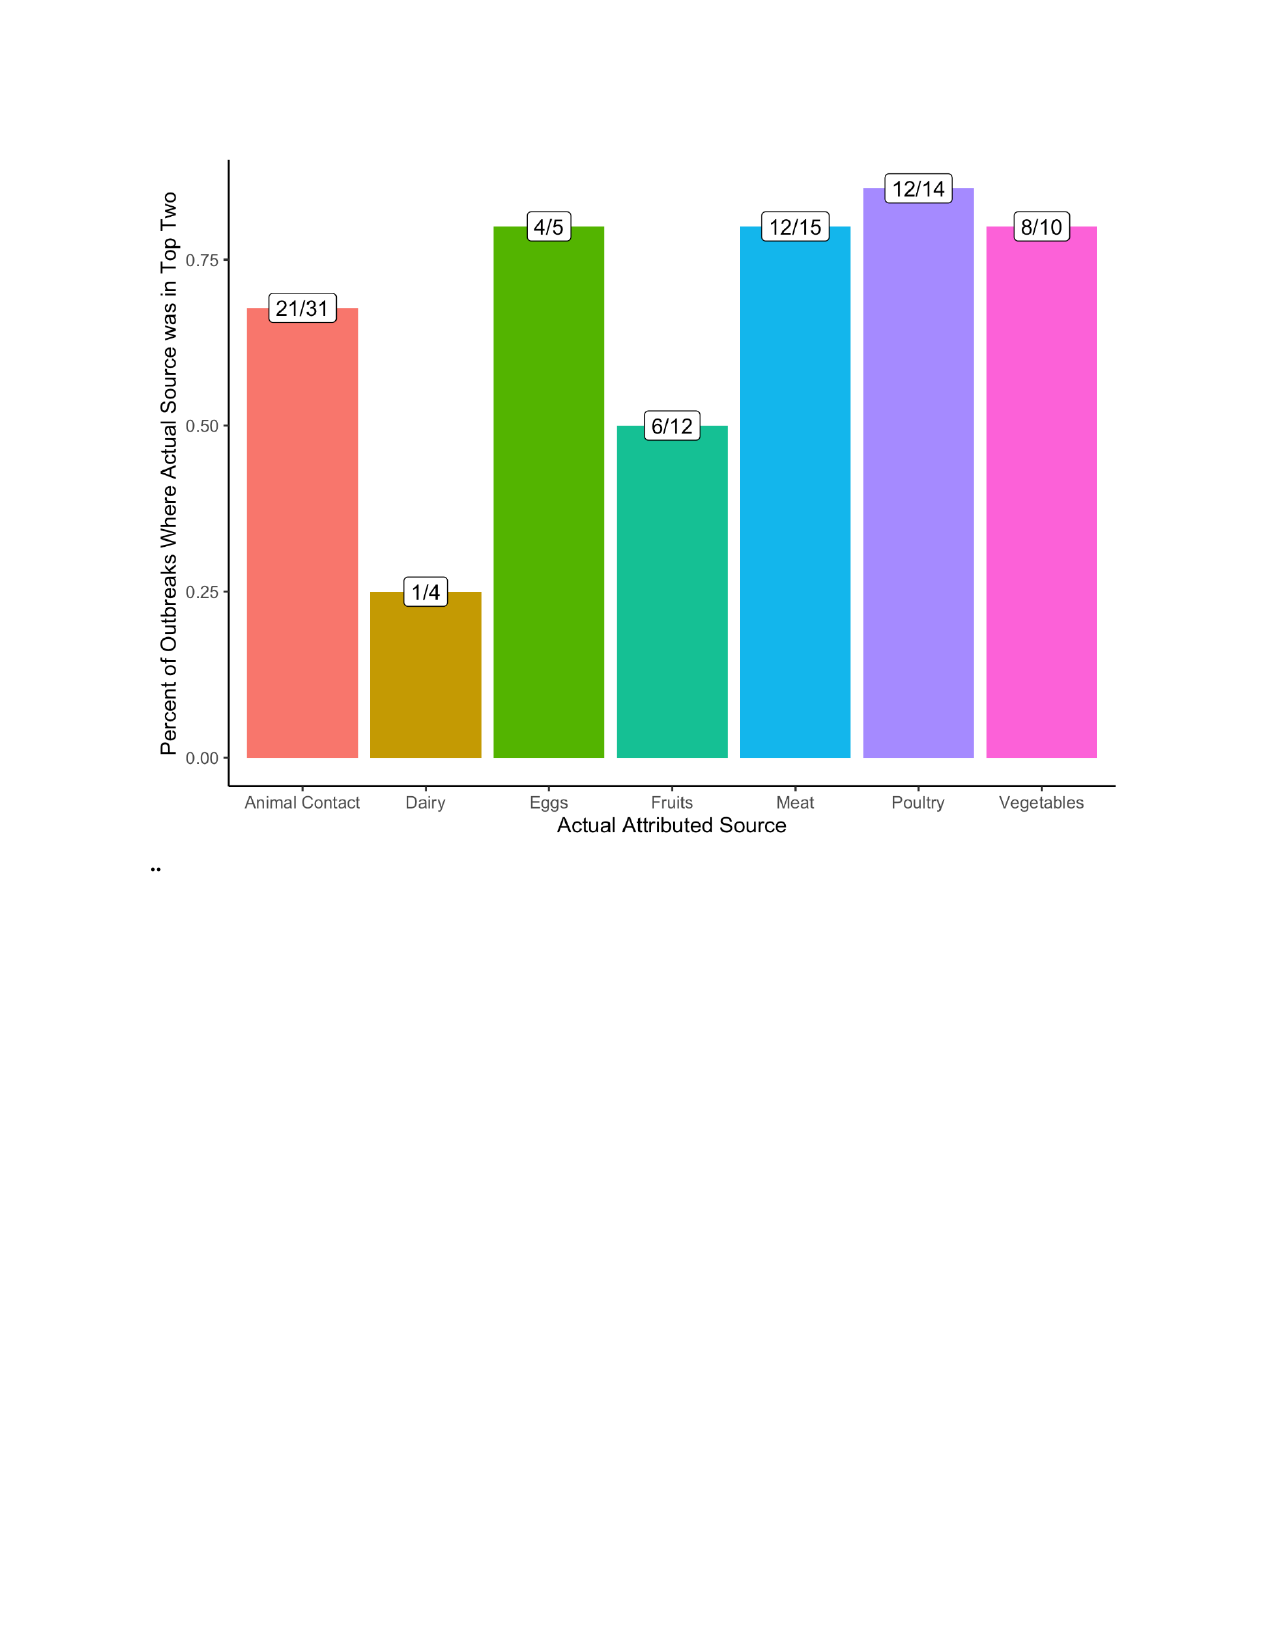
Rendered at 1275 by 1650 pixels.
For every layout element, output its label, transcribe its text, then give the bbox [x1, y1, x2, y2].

text .. [150, 847, 1125, 877]
picture [150, 150, 1125, 847]
